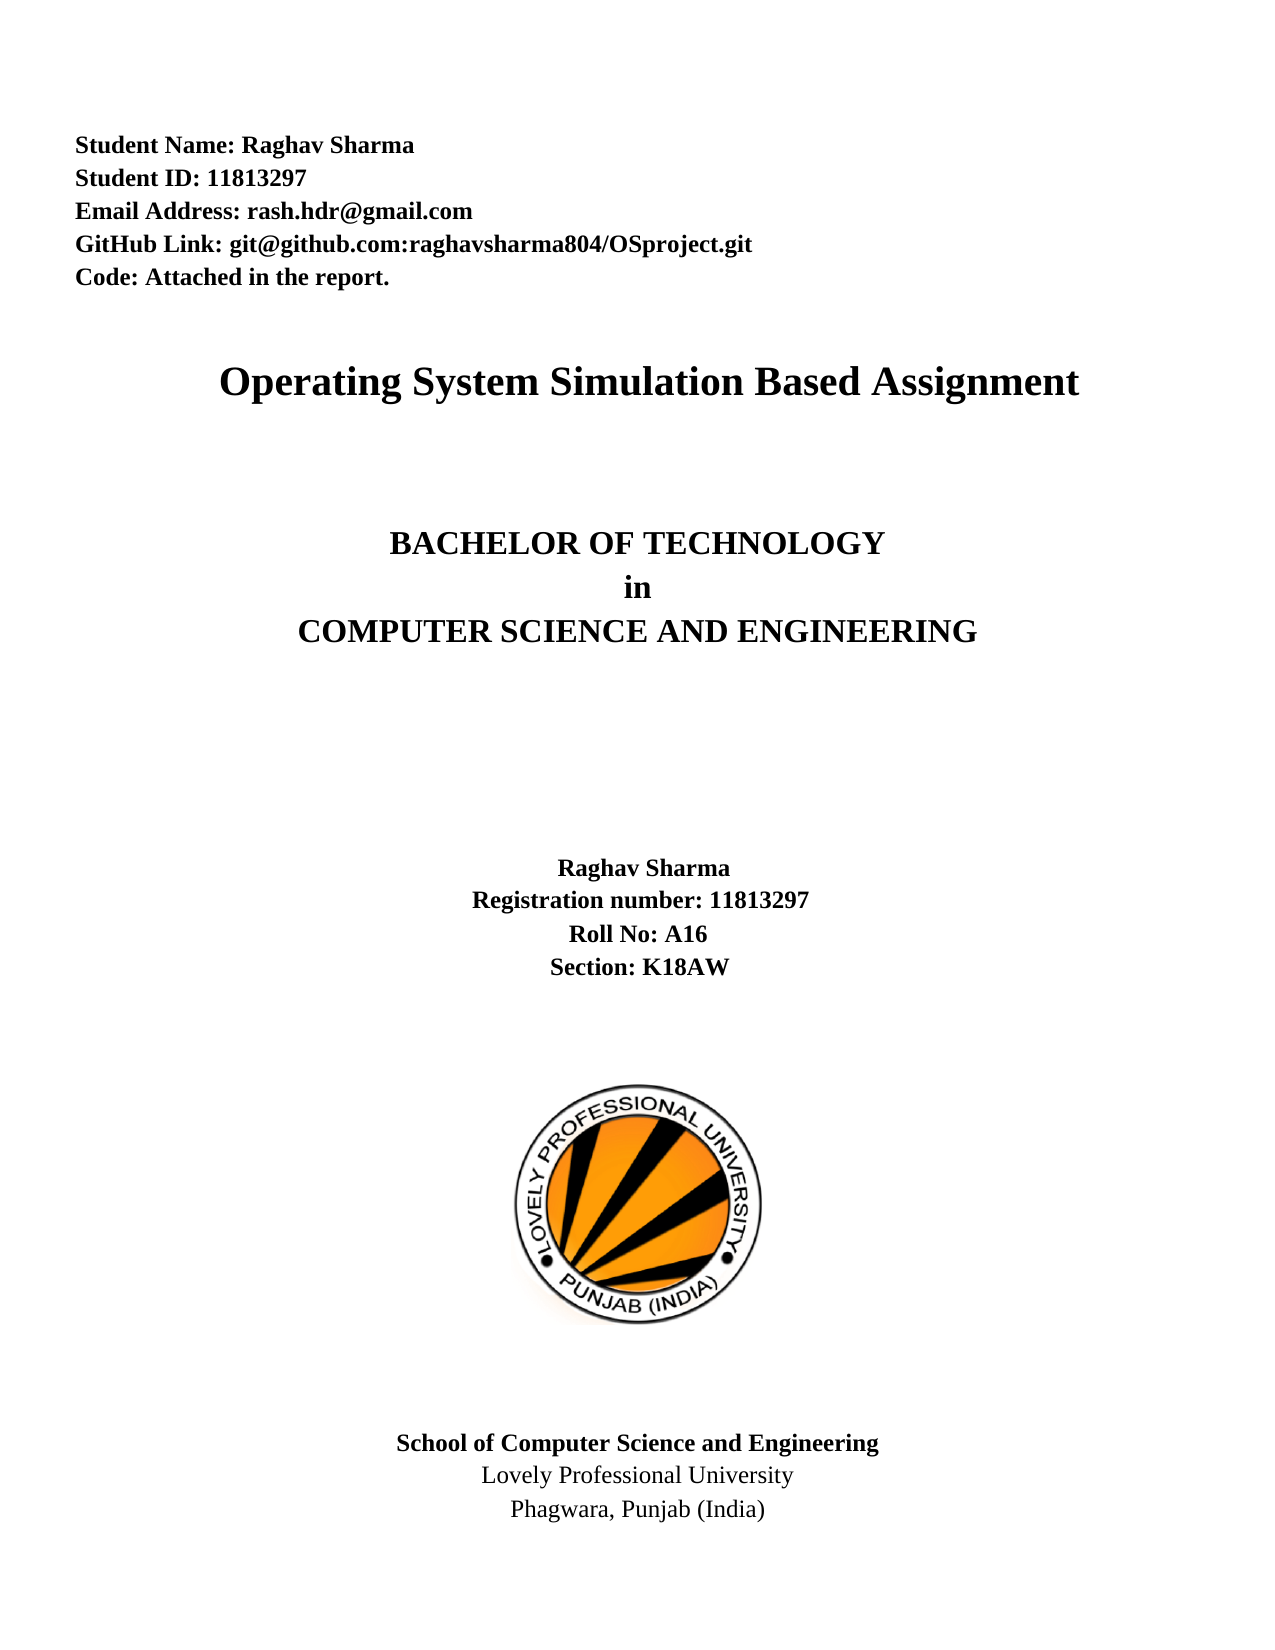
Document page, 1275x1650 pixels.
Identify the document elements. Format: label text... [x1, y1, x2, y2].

text Registration number: 11813297 [75, 886, 1200, 914]
text Roll No: A16 [450, 919, 1200, 947]
text GitHub Link: git@github.com:raghavsharma804/OSproject.git [75, 229, 1200, 258]
text Lovely Professional University [75, 1461, 1200, 1489]
text Raghav Sharma [75, 753, 1200, 881]
text in [75, 567, 1200, 606]
text Student Name: Raghav Sharma [75, 130, 1200, 159]
text Section: K18AW [375, 952, 1200, 980]
text Student ID: 11813297 [75, 163, 1200, 192]
text BACHELOR OF TECHNOLOGY [75, 523, 1200, 562]
text Operating System Simulation Based Assignment [75, 357, 1200, 405]
text Email Address: rash.hdr@gmail.com [75, 196, 1200, 225]
text Phagwara, Punjab (India) [75, 1494, 1200, 1522]
text Code: Attached in the report. [75, 262, 1200, 291]
picture [497, 1083, 778, 1325]
text School of Computer Science and Engineering [75, 985, 1200, 1456]
text COMPUTER SCIENCE AND ENGINEERING [75, 611, 1200, 650]
